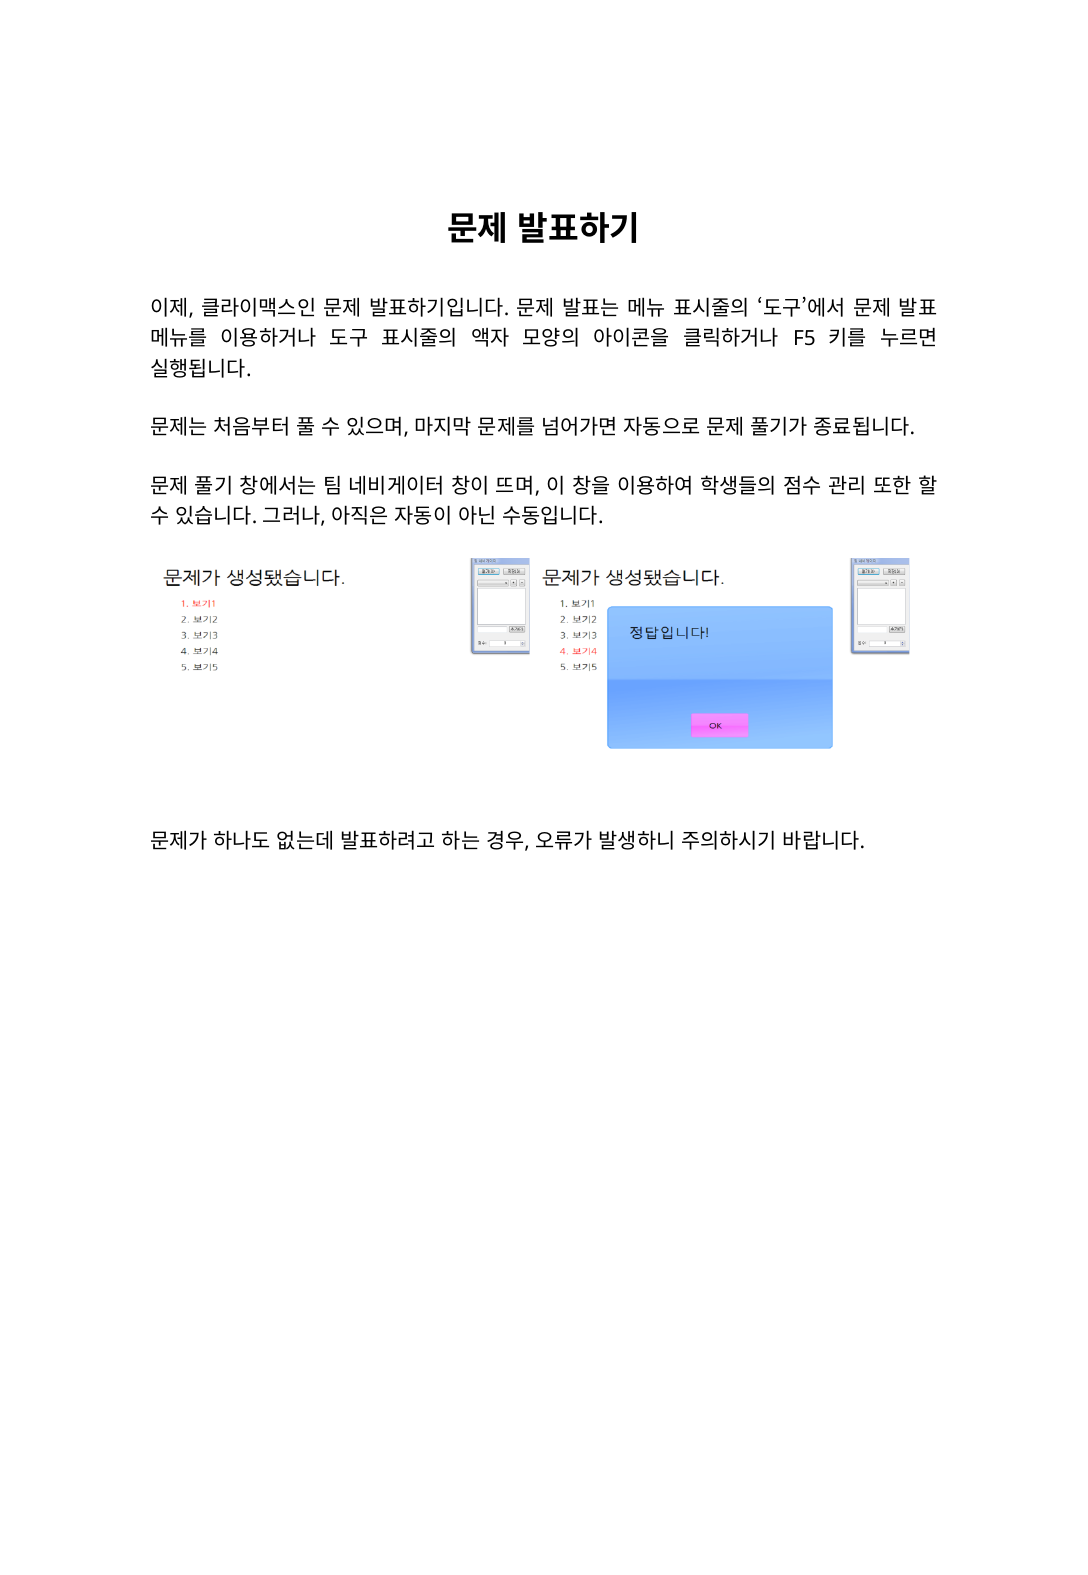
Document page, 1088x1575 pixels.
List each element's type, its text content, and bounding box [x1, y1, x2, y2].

title 문제 발표하기 [150, 202, 937, 250]
text 이제, 클라이맥스인 문제 발표하기입니다. 문제 발표는 메뉴 표시줄의 ‘도구’에서 문제 발표 메뉴를 이용하거나 도구 표시줄의 액자 모양의 아이콘을 클릭하거나 F5 키를 누르면 실행됩니다. [150, 291, 937, 382]
text 문제 풀기 창에서는 팀 네비게이터 창이 뜨며, 이 창을 이용하여 학생들의 점수 관리 또한 할 수 있습니다. 그러나, 아직은 자동이 아닌 수동입니다. [150, 469, 937, 530]
picture [150, 558, 910, 796]
text 문제가 하나도 없는데 발표하려고 하는 경우, 오류가 발생하니 주의하시기 바랍니다. [150, 824, 937, 854]
text 문제는 처음부터 풀 수 있으며, 마지막 문제를 넘어가면 자동으로 문제 풀기가 종료됩니다. [150, 411, 937, 441]
